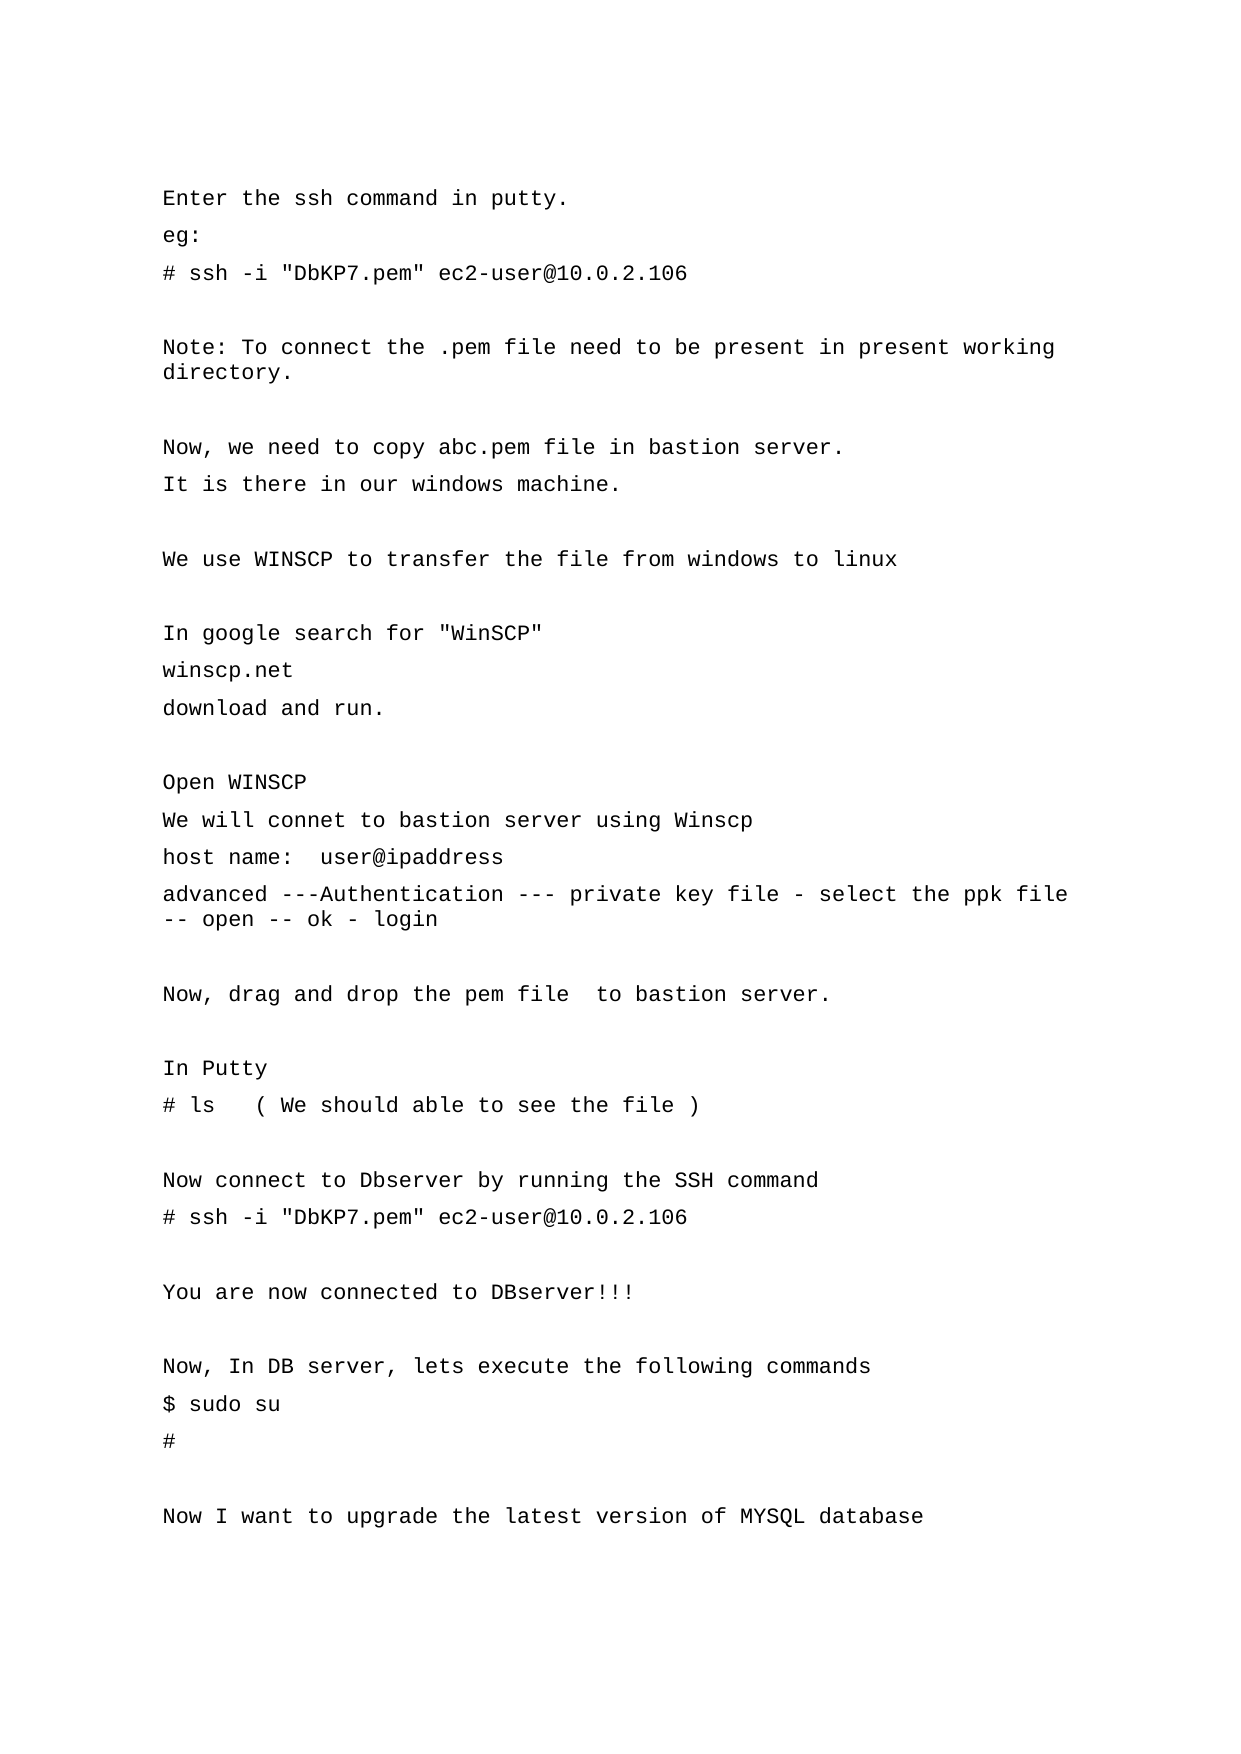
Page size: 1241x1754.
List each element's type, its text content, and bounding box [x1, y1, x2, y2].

text eg: [162, 224, 1078, 249]
text Enter the ssh command in putty. [162, 187, 1078, 212]
text download and run. [162, 697, 1078, 722]
text winscp.net [162, 659, 1078, 684]
text host name: user@ipaddress [162, 846, 1078, 871]
text # ls ( We should able to see the file ) [162, 1094, 1078, 1119]
text We use WINSCP to transfer the file from windows to linux [162, 548, 1078, 572]
text It is there in our windows machine. [162, 473, 1078, 498]
text Now, drag and drop the pem file to bastion server. [162, 983, 1078, 1007]
text advanced ---Authentication --- private key file - select the ppk file -- open -- ok - login [162, 883, 1078, 933]
text Now, we need to copy abc.pem file in bastion server. [162, 436, 1078, 461]
text Note: To connect the .pem file need to be present in present working directory. [162, 336, 1078, 386]
text In google search for "WinSCP" [162, 622, 1078, 647]
text You are now connected to DBserver!!! [162, 1281, 1078, 1306]
text In Putty [162, 1057, 1078, 1082]
text # ssh -i "DbKP7.pem" ec2-user@10.0.2.106 [162, 1206, 1078, 1231]
text We will connet to bastion server using Winscp [162, 809, 1078, 833]
text Open WINSCP [162, 771, 1078, 796]
text Now connect to Dbserver by running the SSH command [162, 1169, 1078, 1194]
text Now I want to upgrade the latest version of MYSQL database [162, 1505, 1078, 1529]
text # ssh -i "DbKP7.pem" ec2-user@10.0.2.106 [162, 262, 1078, 287]
text $ sudo su [162, 1393, 1078, 1418]
text # [162, 1430, 1078, 1455]
text Now, In DB server, lets execute the following commands [162, 1356, 1078, 1380]
